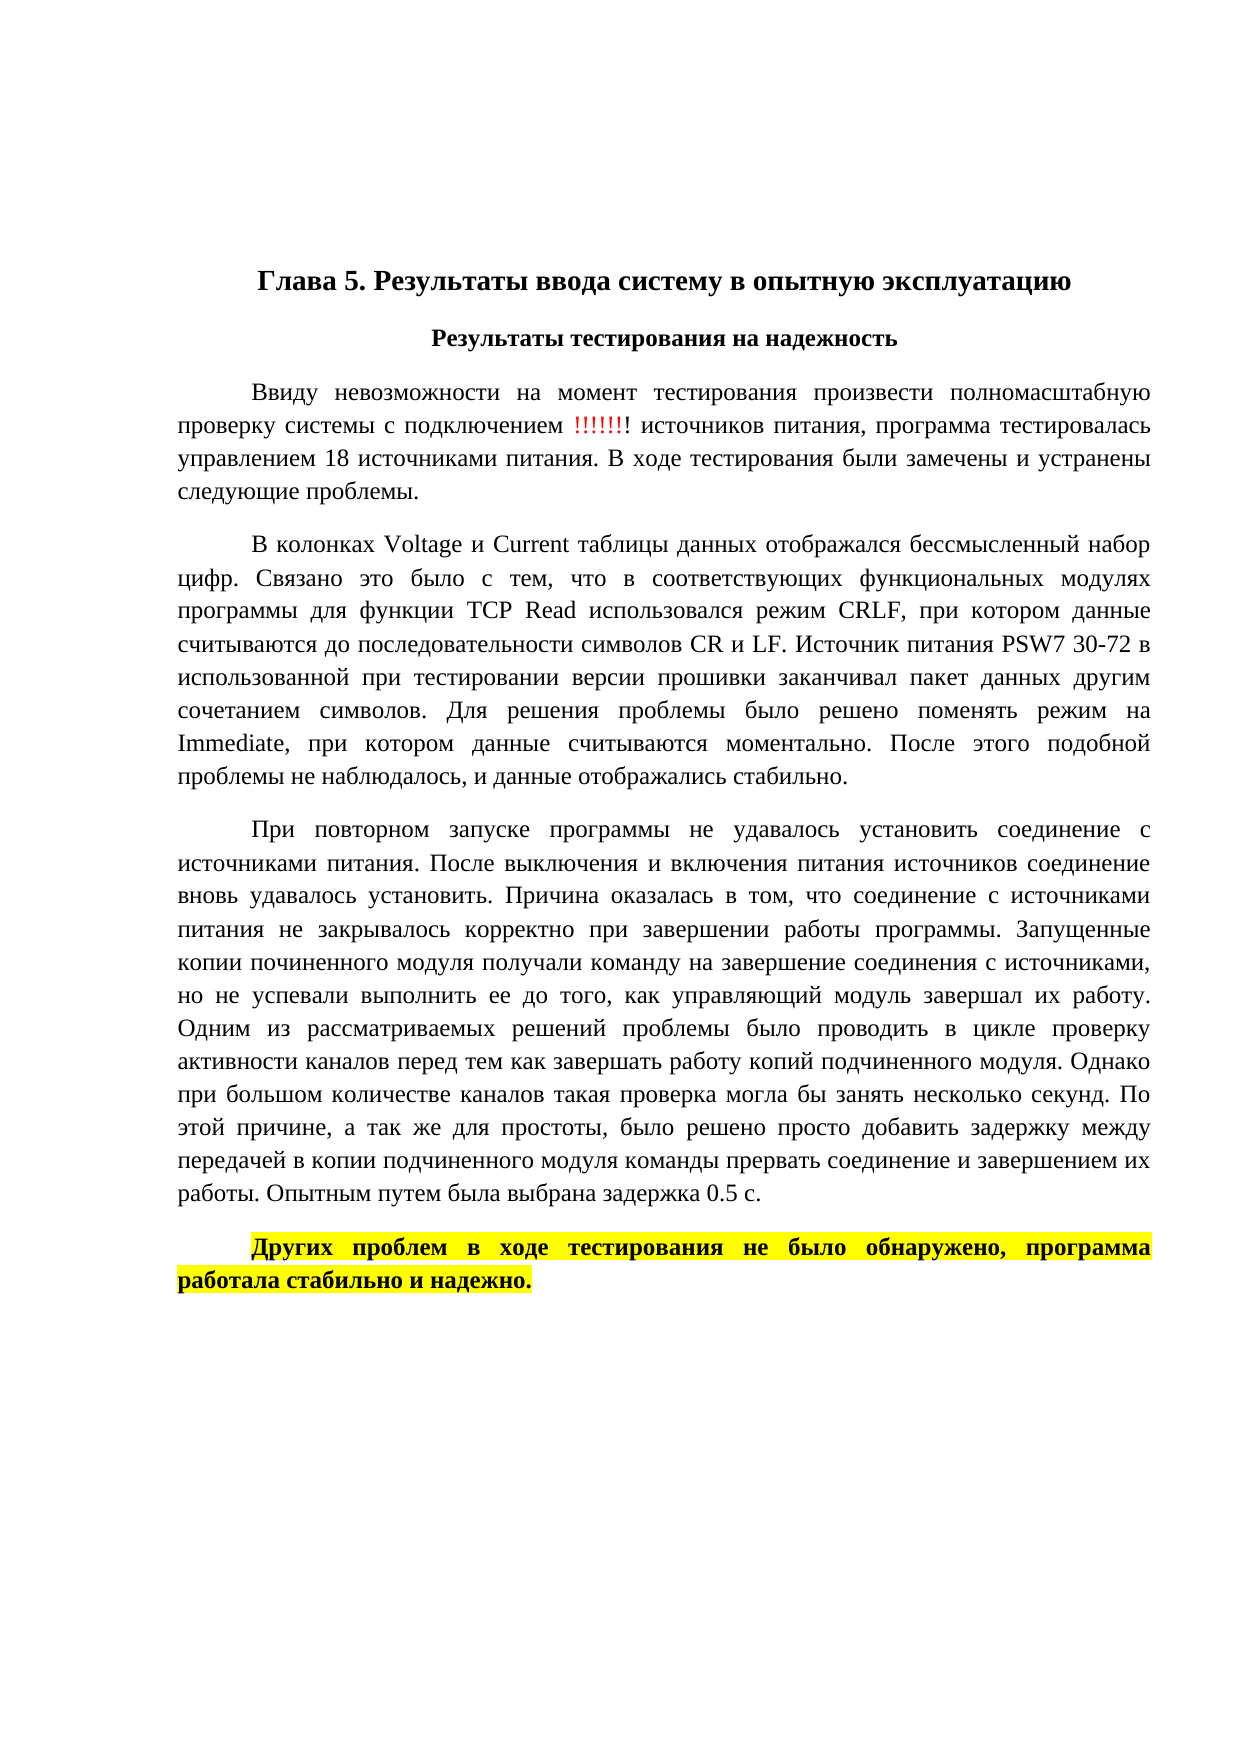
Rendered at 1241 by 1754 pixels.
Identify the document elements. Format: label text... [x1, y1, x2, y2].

text В колонках Voltage и Current таблицы данных отображался бессмысленный набор цифр. Связано это было с тем, что в соответствующих функциональных модулях программы для функции TCP Read использовался режим CRLF, при котором данные считываются до последовательности символов CR и LF. Источник питания PSW7 30-72 в использованной при тестировании версии прошивки заканчивал пакет данных другим сочетанием символов. Для решения проблемы было решено поменять режим на Immediate, при котором данные считываются моментально. После этого подобной проблемы не наблюдалось, и данные отображались стабильно. [177, 529, 1152, 789]
text При повторном запуске программы не удавалось установить соединение с источниками питания. После выключения и включения питания источников соединение вновь удавалось установить. Причина оказалась в том, что соединение с источниками питания не закрывалось корректно при завершении работы программы. Запущенные копии починенного модуля получали команду на завершение соединения с источниками, но не успевали выполнить ее до того, как управляющий модуль завершал их работу. Одним из рассматриваемых решений проблемы было проводить в цикле проверку активности каналов перед тем как завершать работу копий подчиненного модуля. Однако при большом количестве каналов такая проверка могла бы занять несколько секунд. По этой причине, а так же для простоты, было решено просто добавить задержку между передачей в копии подчиненного модуля команды прервать соединение и завершением их работы. Опытным путем была выбрана задержка 0.5 с. [177, 814, 1152, 1207]
text Других проблем в ходе тестирования не было обнаружено, программа работала стабильно и надежно. [177, 1232, 1152, 1293]
text Ввиду невозможности на момент тестирования произвести полномасштабную проверку системы с подключением !!!!!!! источников питания, программа тестировалась управлением 18 источниками питания. В ходе тестирования были замечены и устранены следующие проблемы. [177, 377, 1152, 504]
text Результаты тестирования на надежность [177, 323, 1152, 352]
text Глава 5. Результаты ввода систему в опытную эксплуатацию [177, 263, 1152, 297]
